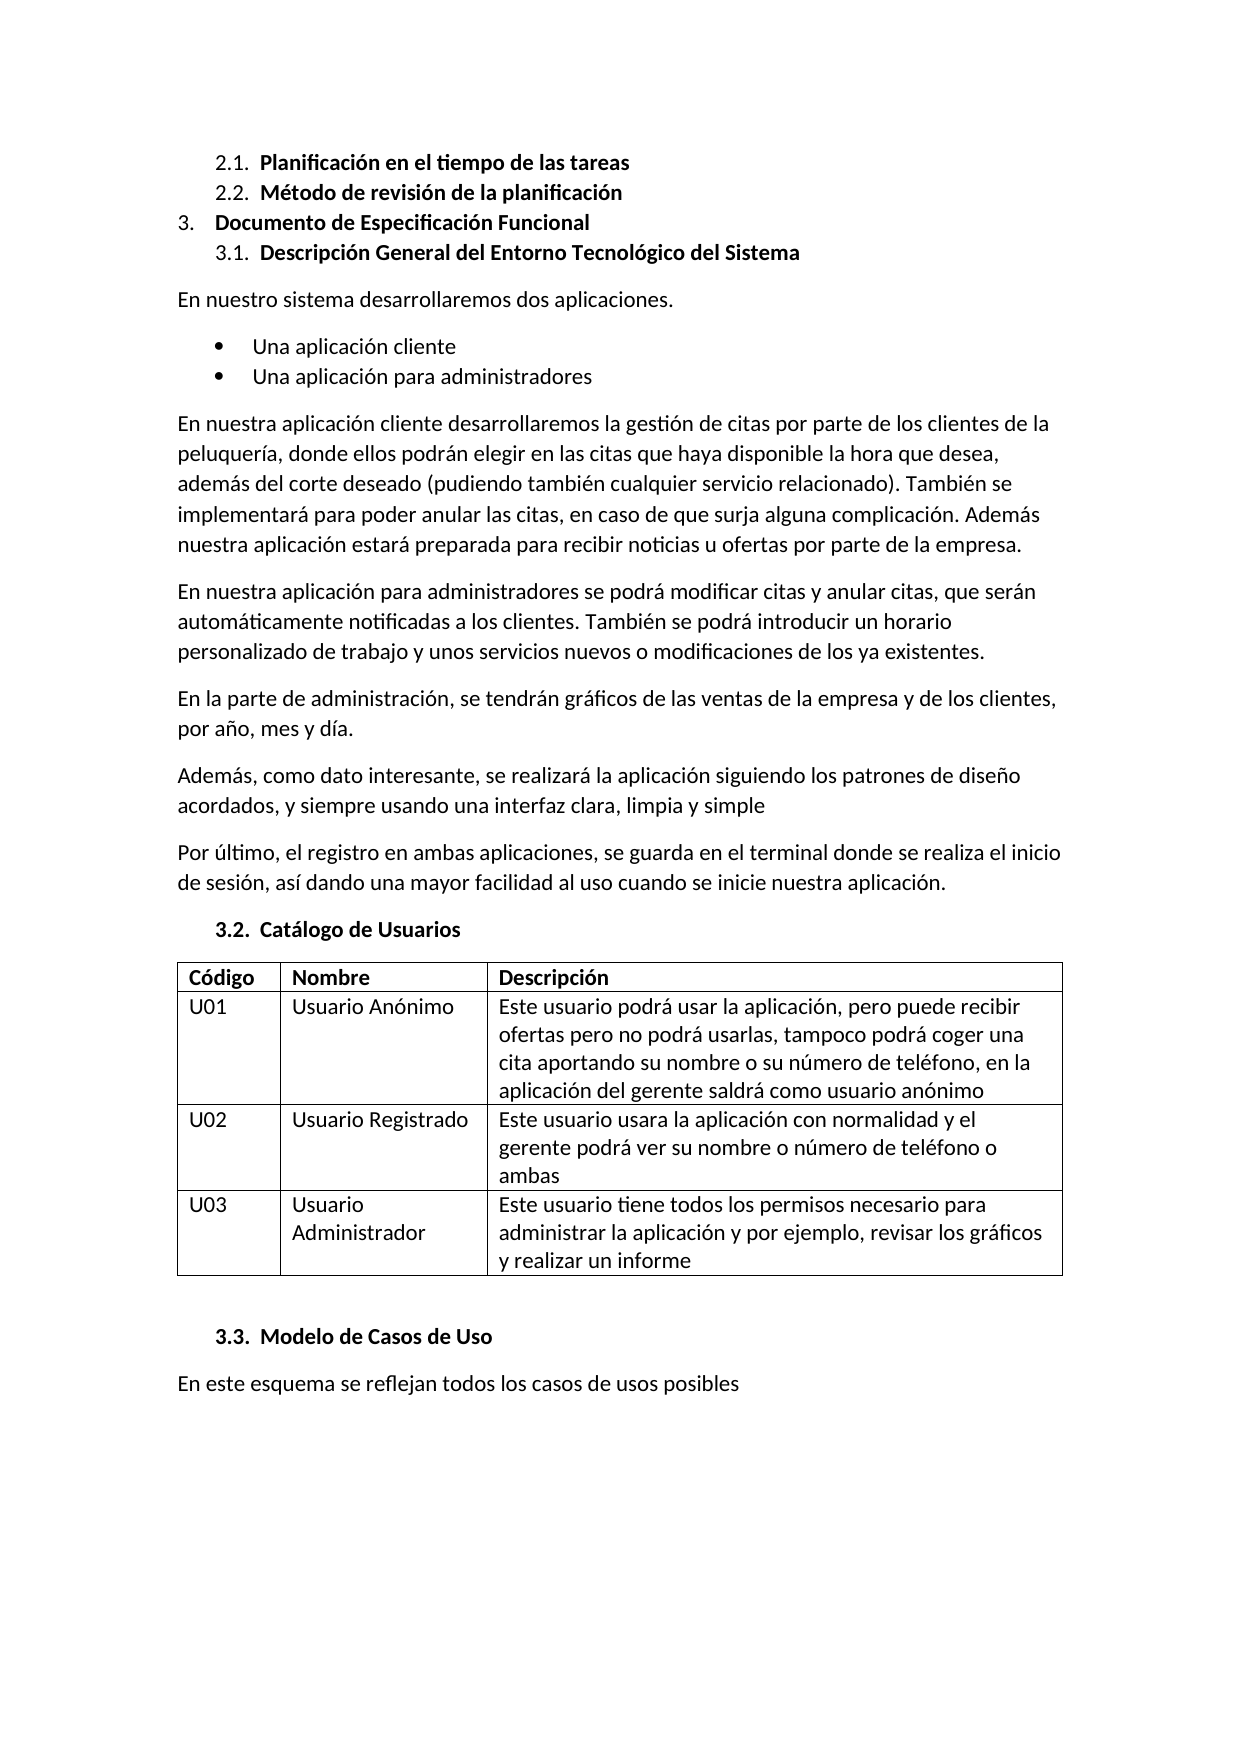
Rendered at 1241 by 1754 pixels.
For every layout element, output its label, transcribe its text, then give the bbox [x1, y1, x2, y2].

table_header Código [178, 963, 280, 991]
text En nuestra aplicación cliente desarrollaremos la gestión de citas por parte de los clientes de la peluquería, donde ellos podrán elegir en las citas que haya disponible la hora que desea, además del corte deseado (pudiendo también cualquier servicio relacionado). También se implementará para poder anular las citas, en caso de que surja alguna complicación. Además nuestra aplicación estará preparada para recibir noticias u ofertas por parte de la empresa. [177, 409, 1063, 558]
table_cell Este usuario podrá usar la aplicación, pero puede recibir ofertas pero no podrá usarlas, tampoco podrá coger una cita aportando su nombre o su número de teléfono, en la aplicación del gerente saldrá como usuario anónimo [488, 992, 1062, 1104]
list Planificación en el tiempo de las tareas [215, 148, 1063, 176]
table_cell Usuario Anónimo [281, 992, 487, 1104]
list Una aplicación para administradores [215, 362, 1063, 390]
table_cell U03 [178, 1191, 280, 1274]
table_cell U02 [178, 1105, 280, 1189]
text En este esquema se reflejan todos los casos de usos posibles [177, 1369, 1063, 1397]
table_cell Este usuario tiene todos los permisos necesario para administrar la aplicación y por ejemplo, revisar los gráficos y realizar un informe [488, 1191, 1062, 1274]
text En la parte de administración, se tendrán gráficos de las ventas de la empresa y de los clientes, por año, mes y día. [177, 684, 1063, 742]
table_cell U01 [178, 992, 280, 1104]
text Además, como dato interesante, se realizará la aplicación siguiendo los patrones de diseño acordados, y siempre usando una interfaz clara, limpia y simple [177, 761, 1063, 819]
list Catálogo de Usuarios [215, 915, 1063, 943]
table_cell Usuario Administrador [281, 1191, 487, 1274]
text En nuestro sistema desarrollaremos dos aplicaciones. [177, 285, 1063, 313]
table_cell Usuario Registrado [281, 1105, 487, 1189]
list Documento de Especificación Funcional [177, 208, 1063, 236]
table_header Nombre [281, 963, 487, 991]
text En nuestra aplicación para administradores se podrá modificar citas y anular citas, que serán automáticamente notificadas a los clientes. También se podrá introducir un horario personalizado de trabajo y unos servicios nuevos o modificaciones de los ya existentes. [177, 577, 1063, 665]
list Una aplicación cliente [215, 332, 1063, 360]
list Modelo de Casos de Uso [215, 1322, 1063, 1351]
table_header Descripción [488, 963, 1062, 991]
table_cell Este usuario usara la aplicación con normalidad y el gerente podrá ver su nombre o número de teléfono o ambas [488, 1105, 1062, 1189]
list Método de revisión de la planificación [215, 178, 1063, 206]
list Descripción General del Entorno Tecnológico del Sistema [215, 238, 1063, 266]
text Por último, el registro en ambas aplicaciones, se guarda en el terminal donde se realiza el inicio de sesión, así dando una mayor facilidad al uso cuando se inicie nuestra aplicación. [177, 838, 1063, 896]
